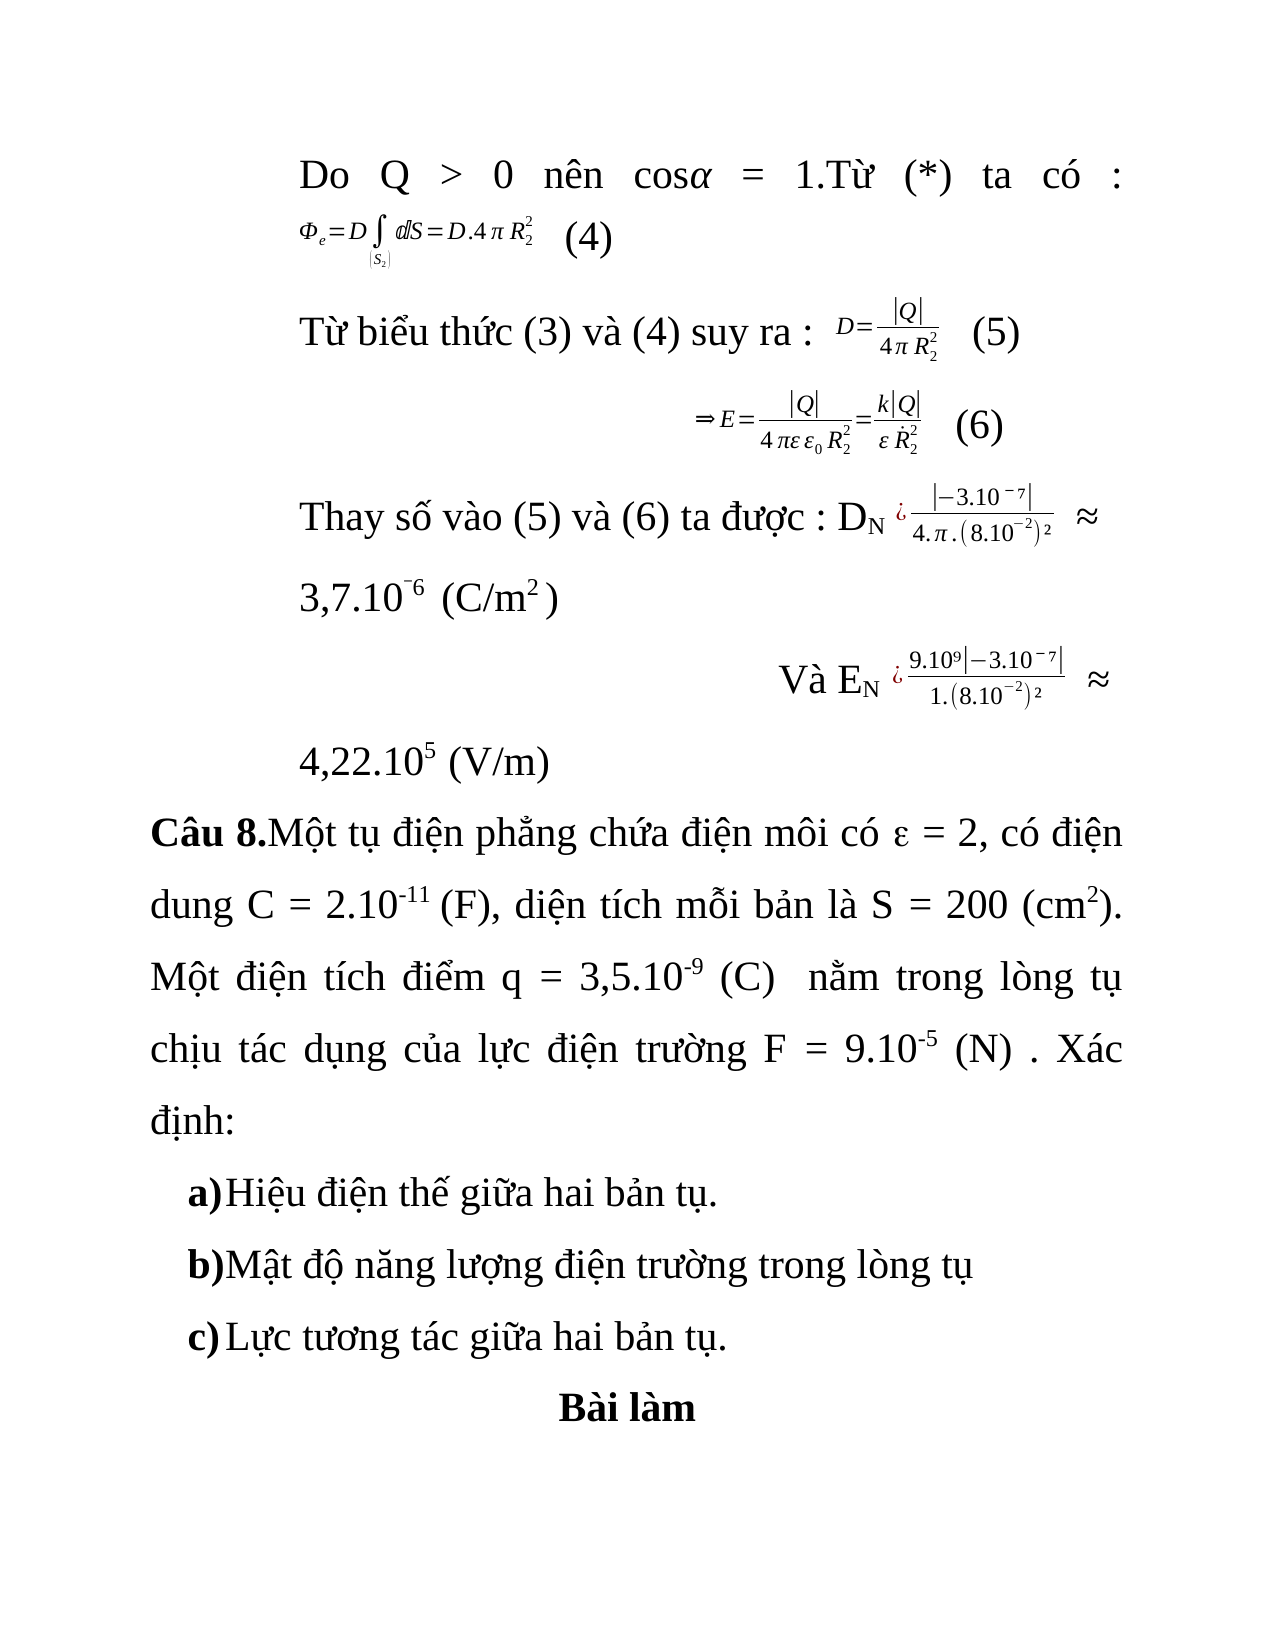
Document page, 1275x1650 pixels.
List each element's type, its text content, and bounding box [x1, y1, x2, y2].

list (6) [299, 389, 1123, 458]
list Lực tương tác giữa hai bản tụ. [187, 1311, 1123, 1359]
list Mật độ năng lượng điện trường trong lòng tụ [187, 1239, 1123, 1287]
list Từ biểu thức (3) và (4) suy ra : (5) [299, 296, 1123, 365]
list Hiệu điện thế giữa hai bản tụ. [187, 1167, 1123, 1215]
text Câu 8.Một tụ điện phẳng chứa điện môi có = 2, có điện dung C = 2.10-11 (F), diện tích mỗi bản là S = 200 (cm2). Một điện tích điểm q = 3,5.10-9 (C) nằm trong lòng tụ chịu tác dụng của lực điện trường F = 9.10-5 (N) . Xác định: [150, 808, 1123, 1143]
list Và EN ≈ 4,22.105 (V/m) [299, 645, 1123, 784]
list Do Q > 0 nên cosα = 1.Từ (*) ta có : (4) [299, 150, 1123, 272]
list Bài làm [225, 1383, 1123, 1431]
list Thay số vào (5) và (6) ta được : DN ≈ 3,7.10⁻6 (C/m2 ) [299, 482, 1123, 621]
